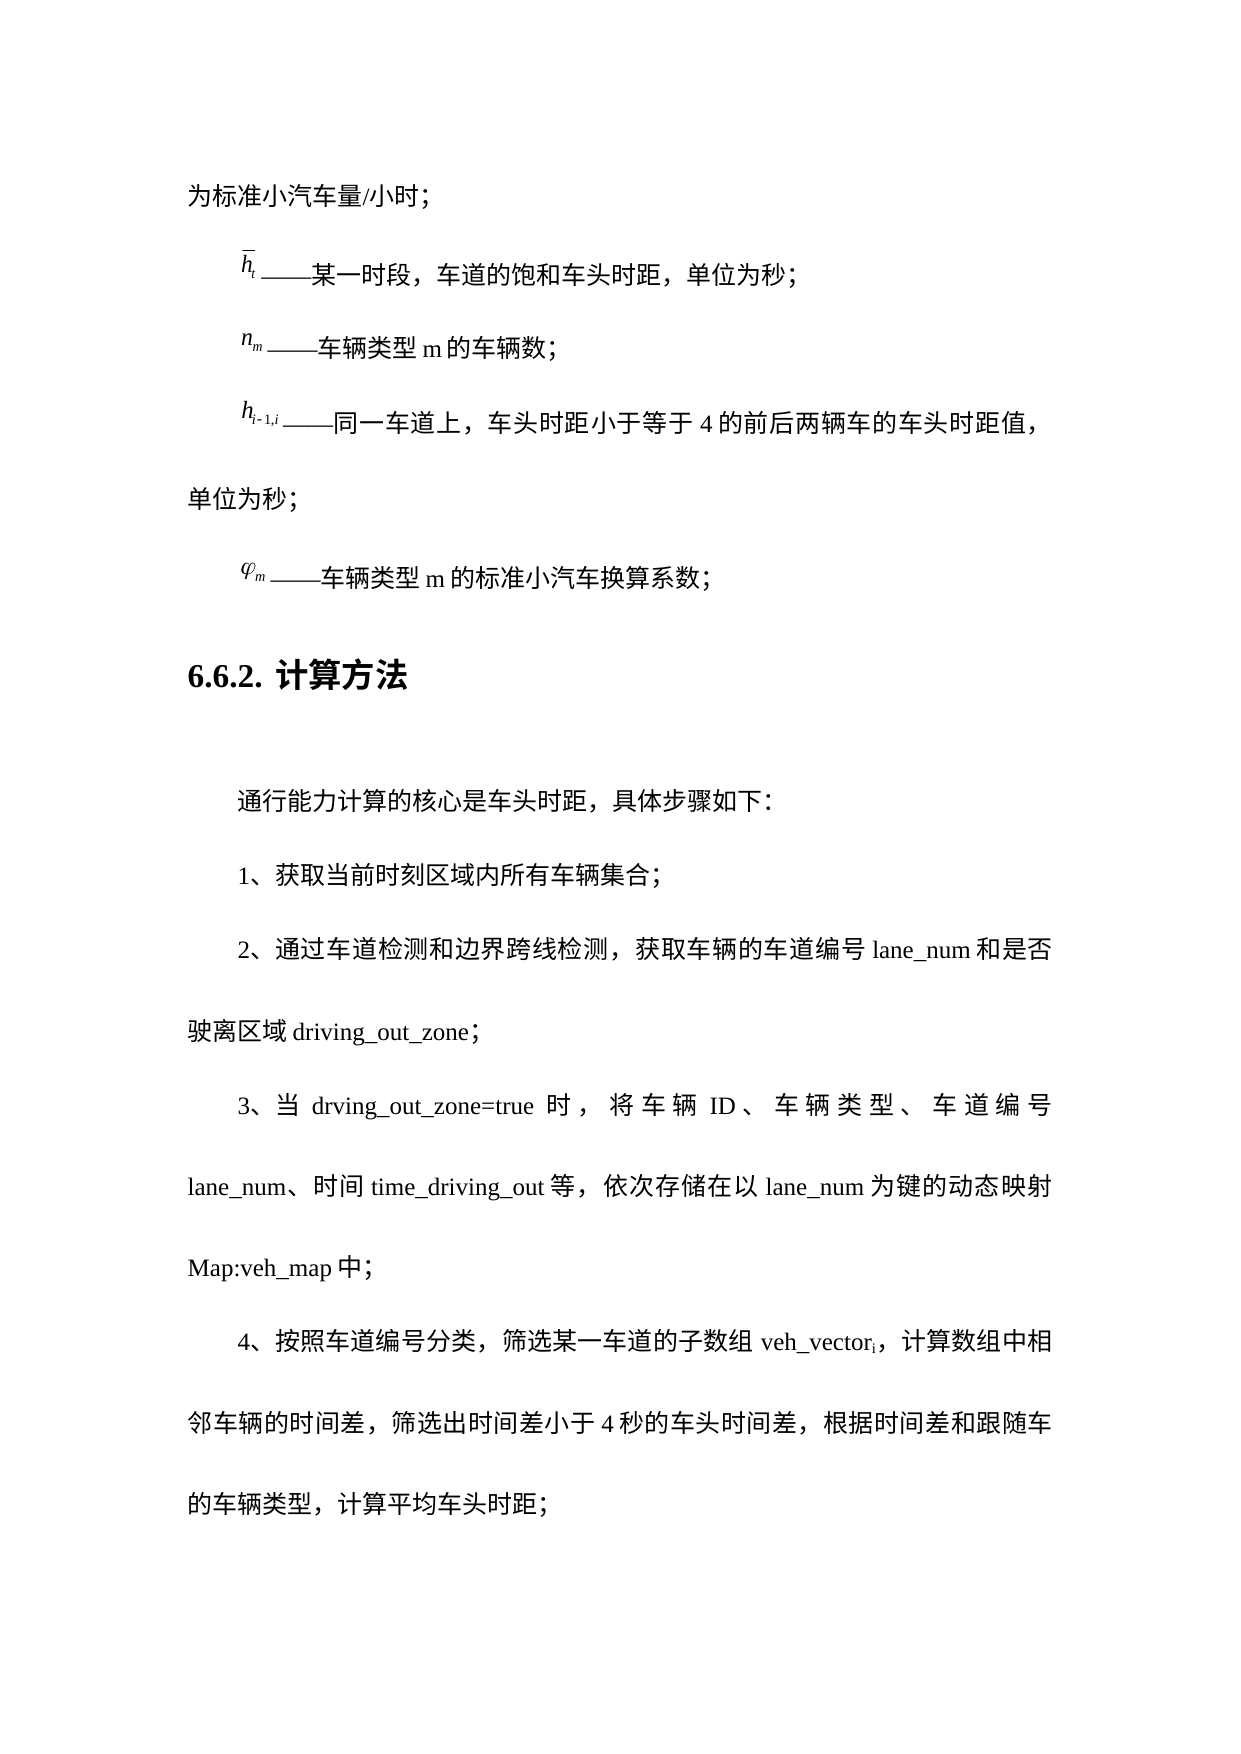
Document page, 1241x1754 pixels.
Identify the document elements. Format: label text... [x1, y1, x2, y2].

text ——某一时段，车道的饱和车头时距，单位为秒； [187, 236, 1053, 301]
list 通过车道检测和边界跨线检测，获取车辆的车道编号lane_num和是否驶离区域driving_out_zone； [187, 916, 1053, 1062]
text 通行能力计算的核心是车头时距，具体步骤如下： [187, 767, 1053, 832]
list 按照车道编号分类，筛选某一车道的子数组veh_vectori，计算数组中相邻车辆的时间差，筛选出时间差小于4秒的车头时间差，根据时间差和跟随车的车辆类型，计算平均车头时距； [187, 1307, 1053, 1535]
text ——车辆类型m的车辆数； [187, 310, 1053, 375]
text ——同一车道上，车头时距小于等于4的前后两辆车的车头时距值，单位为秒； [187, 384, 1053, 530]
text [187, 162, 1053, 227]
list 当drving_out_zone=true时，将车辆ID、车辆类型、车道编号lane_num、时间time_driving_out等，依次存储在以lane_num为键的动态映射Map:veh_map中； [187, 1071, 1053, 1298]
subtitle 计算方法 [187, 641, 1053, 706]
text ——车辆类型m的标准小汽车换算系数； [187, 539, 1053, 604]
list 获取当前时刻区域内所有车辆集合； [187, 841, 1053, 906]
